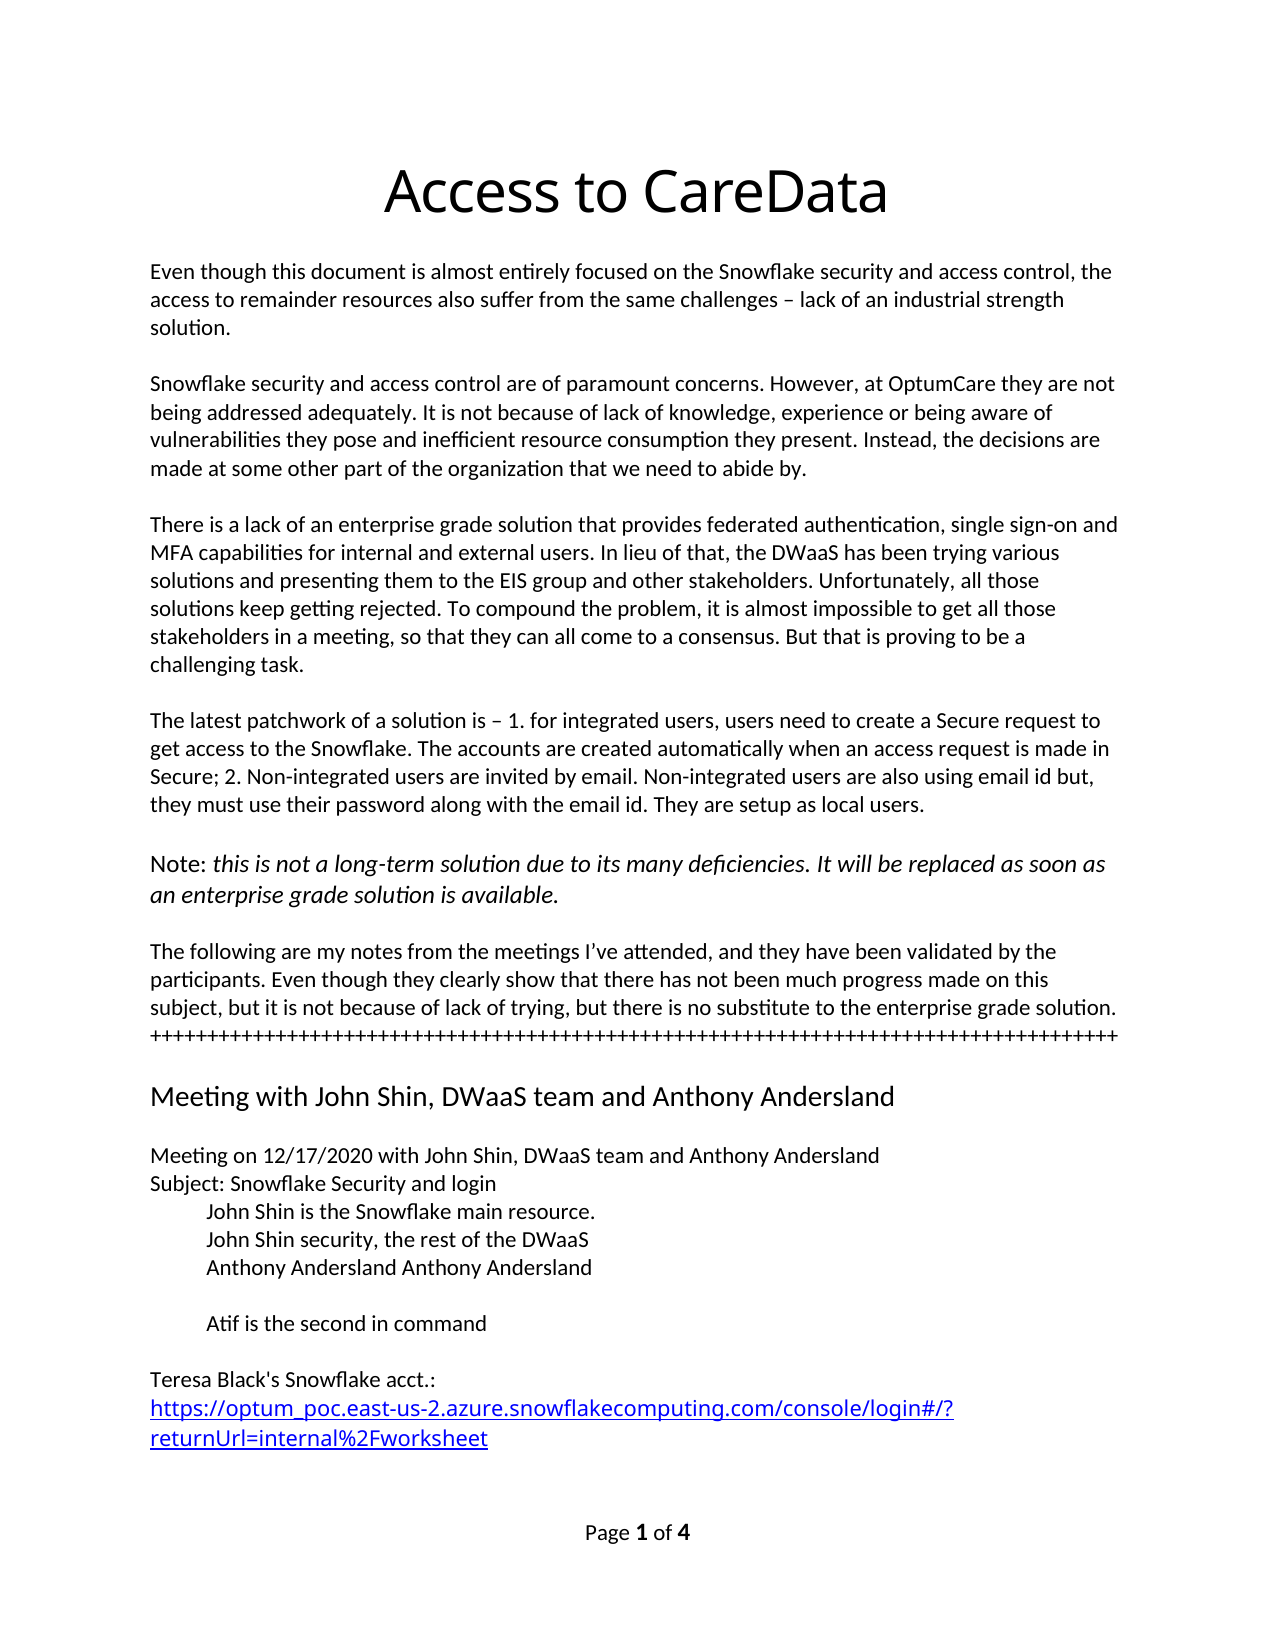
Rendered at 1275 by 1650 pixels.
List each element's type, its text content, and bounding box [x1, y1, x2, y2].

text Anthony Andersland Anthony Andersland [206, 1253, 1125, 1281]
text The following are my notes from the meetings I’ve attended, and they have been validated by the participants. Even though they clearly show that there has not been much progress made on this subject, but it is not because of lack of trying, but there is no substitute to the enterprise grade solution. [150, 937, 1125, 1022]
text Note: this is not a long-term solution due to its many deficiencies. It will be replaced as soon as an enterprise grade solution is available. [150, 848, 1125, 909]
title Access to CareData [150, 150, 1125, 229]
text Snowflake security and access control are of paramount concerns. However, at OptumCare they are not being addressed adequately. It is not because of lack of knowledge, experience or being aware of vulnerabilities they pose and inefficient resource consumption they present. Instead, the decisions are made at some other part of the organization that we need to abide by. [150, 369, 1125, 482]
text Even though this document is almost entirely focused on the Snowflake security and access control, the access to remainder resources also suffer from the same challenges – lack of an industrial strength solution. [150, 257, 1125, 342]
text The latest patchwork of a solution is – 1. for integrated users, users need to create a Secure request to get access to the Snowflake. The accounts are created automatically when an access request is made in Secure; 2. Non-integrated users are invited by email. Non-integrated users are also using email id but, they must use their password along with the email id. They are setup as local users. [150, 706, 1125, 818]
text Teresa Black's Snowflake acct.: https://optum_poc.east-us-2.azure.snowflakecomputing.com/console/login#/?returnUrl=internal%2Fworksheet [150, 1365, 1125, 1453]
text John Shin security, the rest of the DWaaS [206, 1225, 1125, 1253]
text Meeting with John Shin, DWaaS team and Anthony Andersland [150, 1078, 1125, 1113]
text John Shin is the Snowflake main resource. [206, 1197, 1125, 1225]
text Subject: Snowflake Security and login [150, 1169, 1125, 1197]
text Atif is the second in command [206, 1309, 1125, 1337]
text +++++++++++++++++++++++++++++++++++++++++++++++++++++++++++++++++++++++++++++++++++++ [150, 1022, 1125, 1049]
text There is a lack of an enterprise grade solution that provides federated authentication, single sign-on and MFA capabilities for internal and external users. In lieu of that, the DWaaS has been trying various solutions and presenting them to the EIS group and other stakeholders. Unfortunately, all those solutions keep getting rejected. To compound the problem, it is almost impossible to get all those stakeholders in a meeting, so that they can all come to a consensus. But that is proving to be a challenging task. [150, 510, 1125, 678]
text Meeting on 12/17/2020 with John Shin, DWaaS team and Anthony Andersland [150, 1141, 1125, 1169]
